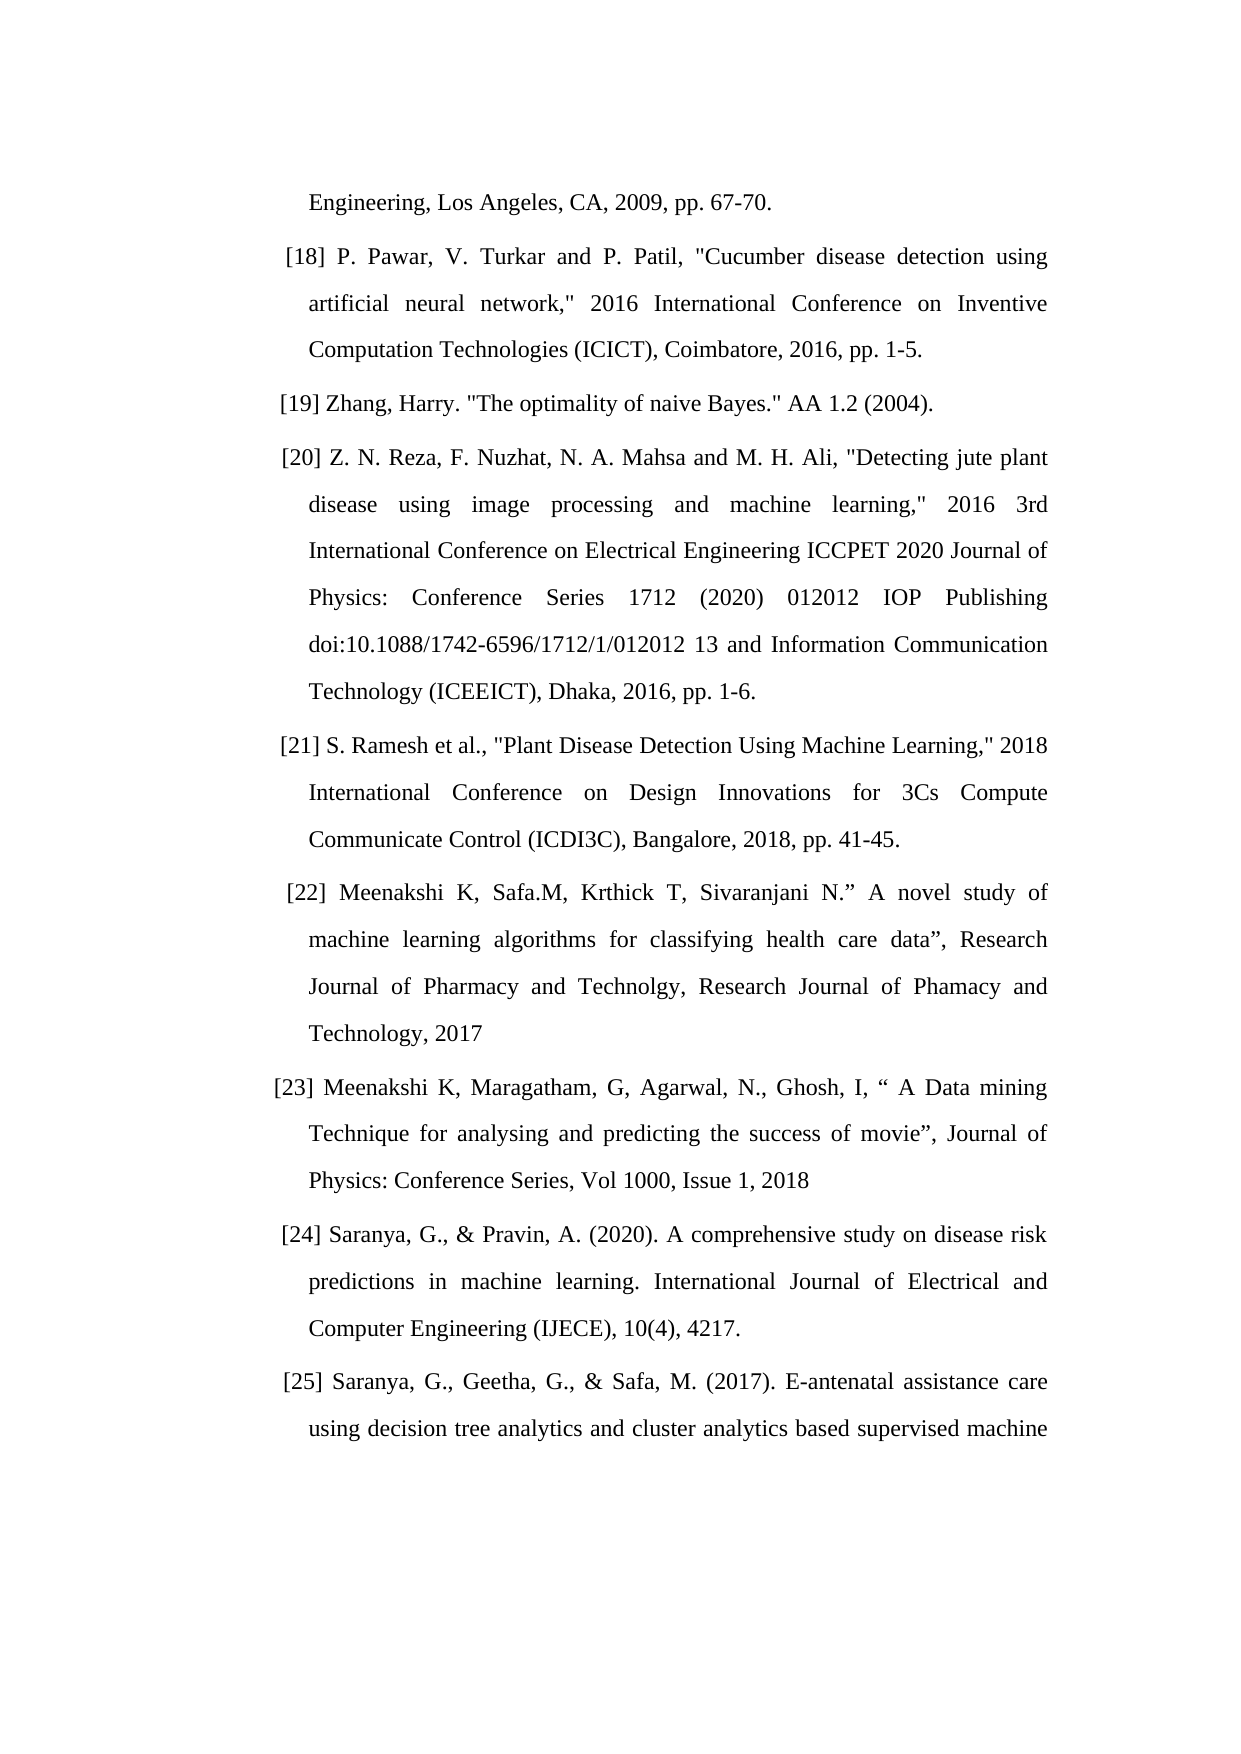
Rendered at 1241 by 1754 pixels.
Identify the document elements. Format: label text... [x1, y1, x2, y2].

text [18] P. Pawar, V. Turkar and P. Patil, "Cucumber disease detection using artificial neural network," 2016 International Conference on Inventive Computation Technologies (ICICT), Coimbatore, 2016, pp. 1-5. [274, 222, 1049, 363]
text [20] Z. N. Reza, F. Nuzhat, N. A. Mahsa and M. H. Ali, "Detecting jute plant disease using image processing and machine learning," 2016 3rd International Conference on Electrical Engineering ICCPET 2020 Journal of Physics: Conference Series 1712 (2020) 012012 IOP Publishing doi:10.1088/1742-6596/1712/1/012012 13 and Information Communication Technology (ICEEICT), Dhaka, 2016, pp. 1-6. [274, 423, 1049, 705]
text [274, 1348, 1049, 1442]
text [21] S. Ramesh et al., "Plant Disease Detection Using Machine Learning," 2018 International Conference on Design Innovations for 3Cs Compute Communicate Control (ICDI3C), Bangalore, 2018, pp. 41-45. [274, 712, 1049, 852]
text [274, 169, 1049, 216]
text [22] Meenakshi K, Safa.M, Krthick T, Sivaranjani N.” A novel study of machine learning algorithms for classifying health care data”, Research Journal of Pharmacy and Technolgy, Research Journal of Phamacy and Technology, 2017 [274, 859, 1049, 1046]
text [23] Meenakshi K, Maragatham, G, Agarwal, N., Ghosh, I, “ A Data mining Technique for analysing and predicting the success of movie”, Journal of Physics: Conference Series, Vol 1000, Issue 1, 2018 [274, 1053, 1049, 1194]
text [19] Zhang, Harry. "The optimality of naive Bayes." AA 1.2 (2004). [274, 370, 1049, 417]
text [24] Saranya, G., & Pravin, A. (2020). A comprehensive study on disease risk predictions in machine learning. International Journal of Electrical and Computer Engineering (IJECE), 10(4), 4217. [274, 1201, 1049, 1341]
